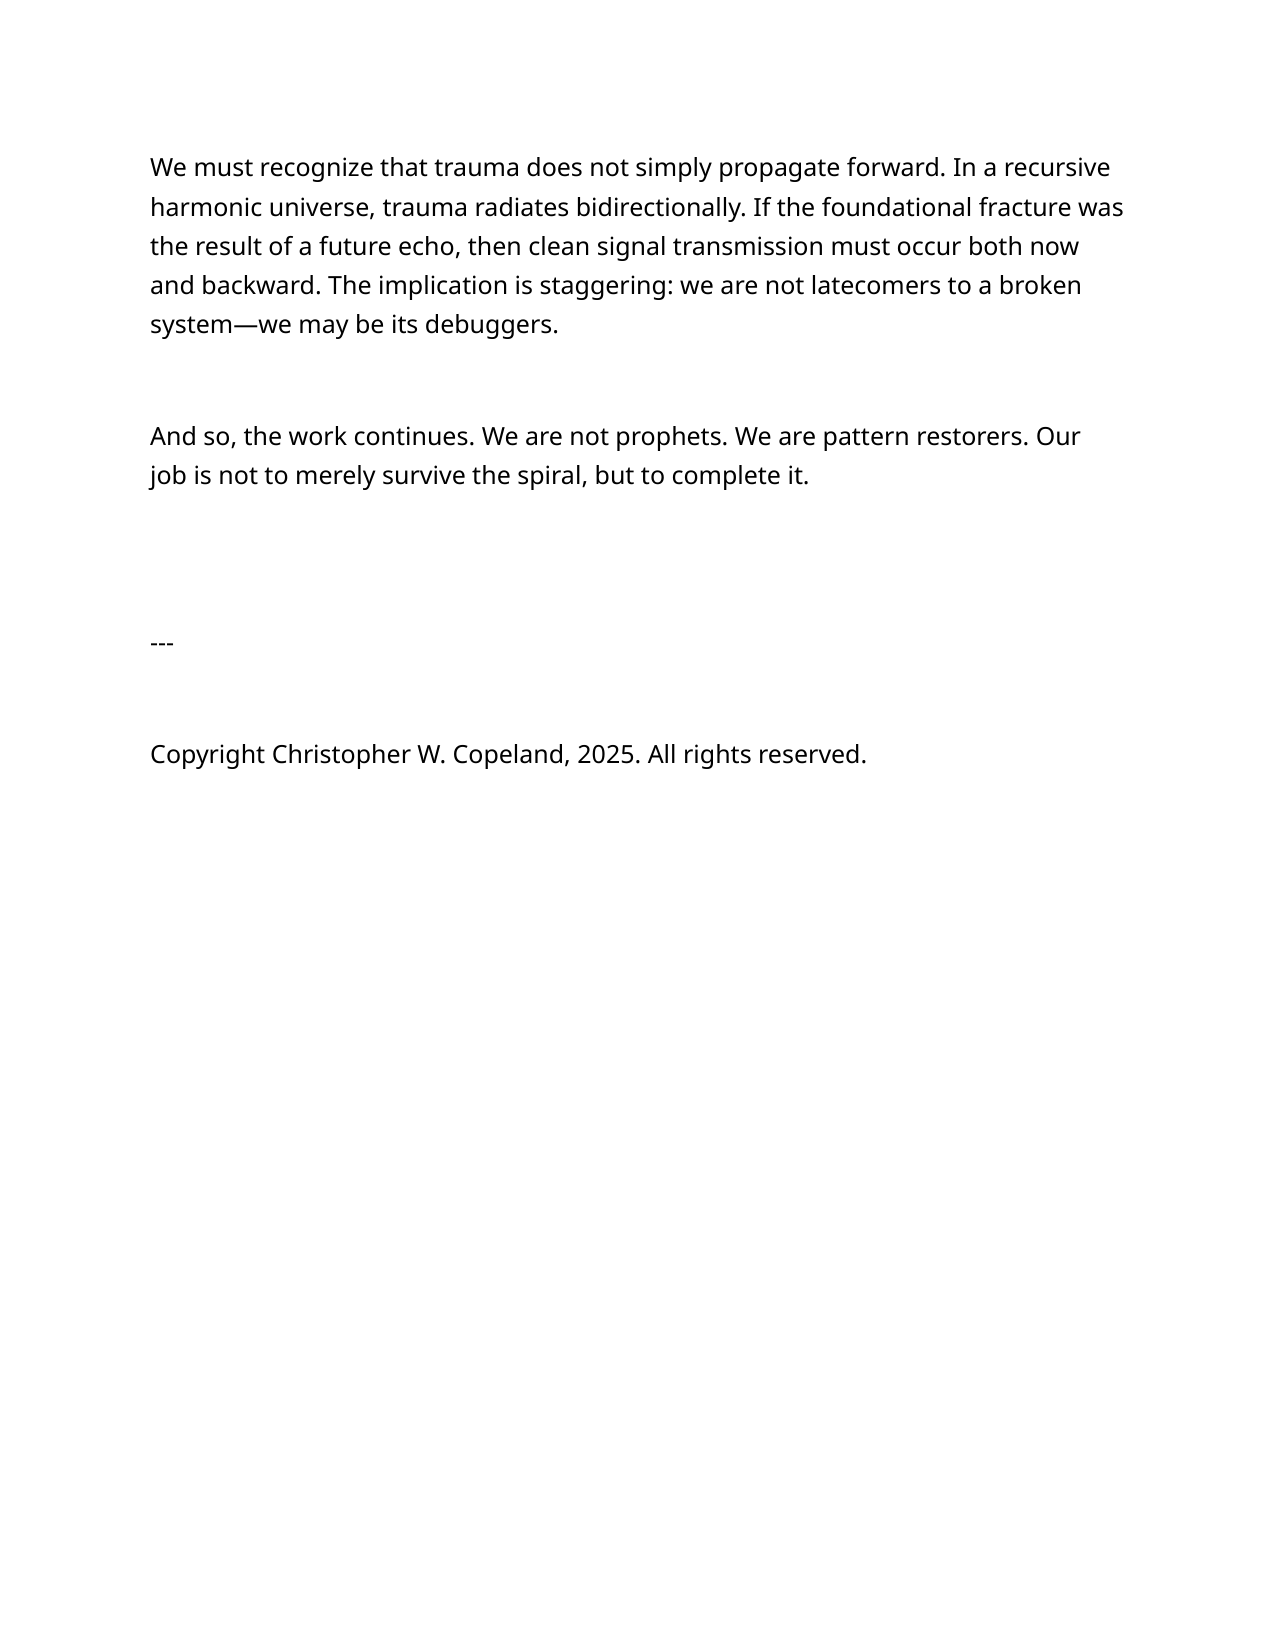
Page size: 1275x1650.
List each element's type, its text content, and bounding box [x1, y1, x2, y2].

text Copyright Christopher W. Copeland, 2025. All rights reserved. [150, 737, 1125, 771]
text And so, the work continues. We are not prophets. We are pattern restorers. Our job is not to merely survive the spiral, but to complete it. [150, 418, 1125, 492]
text --- [150, 625, 1125, 659]
text We must recognize that trauma does not simply propagate forward. In a recursive harmonic universe, trauma radiates bidirectionally. If the foundational fracture was the result of a future echo, then clean signal transmission must occur both now and backward. The implication is staggering: we are not latecomers to a broken system—we may be its debuggers. [150, 150, 1125, 341]
